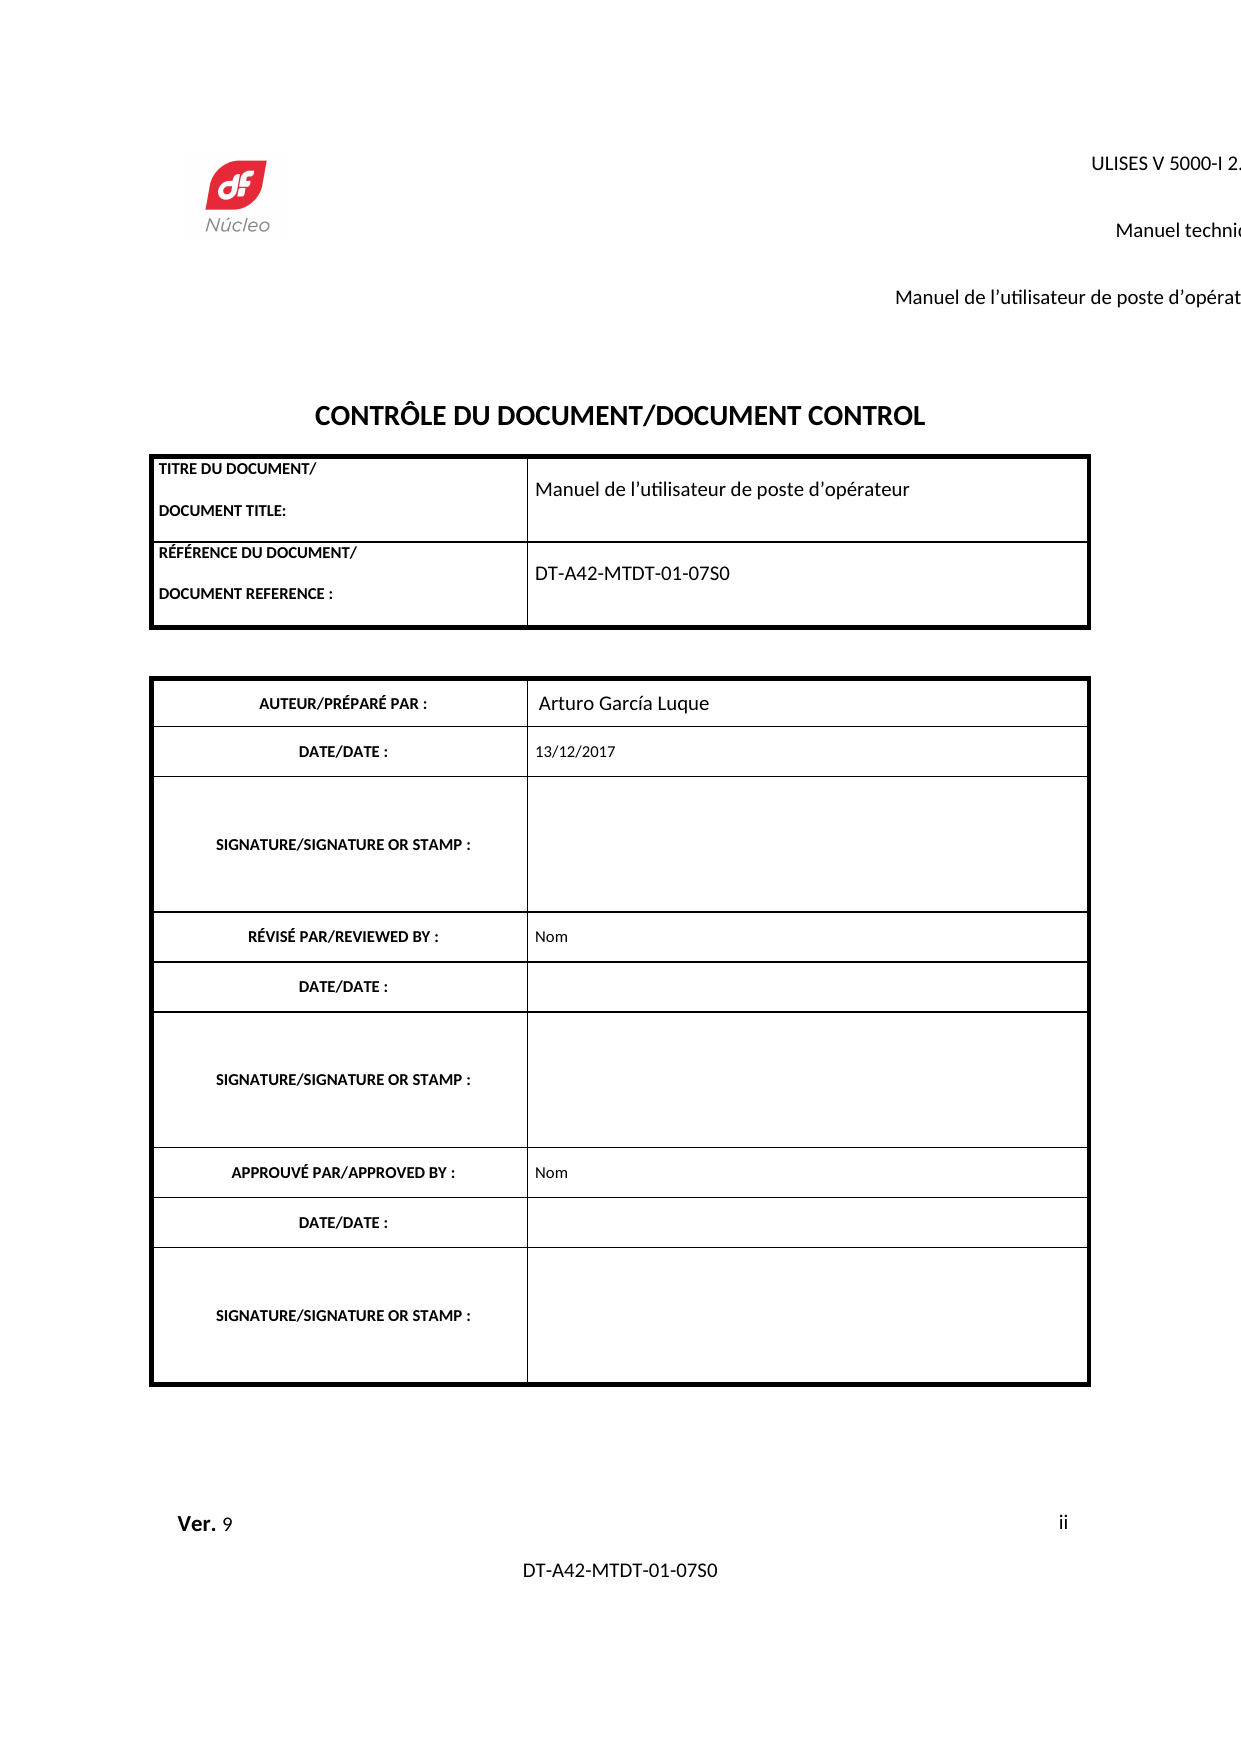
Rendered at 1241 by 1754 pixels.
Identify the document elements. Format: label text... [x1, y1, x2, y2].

table_cell [528, 1248, 1087, 1382]
text CONTRÔLE DU DOCUMENT/DOCUMENT CONTROL [177, 397, 1063, 433]
table_cell RÉVISÉ PAR/REVIEWED BY : [154, 913, 527, 961]
table_header [528, 681, 1087, 726]
table_header [528, 459, 1087, 541]
table_cell [528, 1013, 1087, 1147]
table_cell SIGNATURE/SIGNATURE OR STAMP : [154, 777, 527, 911]
table_cell SIGNATURE/SIGNATURE OR STAMP : [154, 1248, 527, 1382]
table_cell [528, 963, 1087, 1011]
table_cell 13/12/2017 [528, 727, 1087, 776]
table_cell Nom [528, 1148, 1087, 1197]
table_header TITRE DU DOCUMENT/ DOCUMENT TITLE: [154, 459, 527, 541]
table_cell RÉFÉRENCE DU DOCUMENT/ DOCUMENT REFERENCE : [154, 543, 527, 625]
table_cell APPROUVÉ PAR/APPROVED BY : [154, 1148, 527, 1197]
table_cell [528, 777, 1087, 911]
table_cell DATE/DATE : [154, 1198, 527, 1247]
table_cell [528, 543, 1087, 625]
table_header AUTEUR/PRÉPARÉ PAR : [154, 681, 527, 726]
table_cell SIGNATURE/SIGNATURE OR STAMP : [154, 1013, 527, 1147]
table_cell DATE/DATE : [154, 727, 527, 776]
table_cell Nom [528, 913, 1087, 961]
table_cell [528, 1198, 1087, 1247]
table_cell DATE/DATE : [154, 963, 527, 1011]
picture [188, 150, 284, 242]
